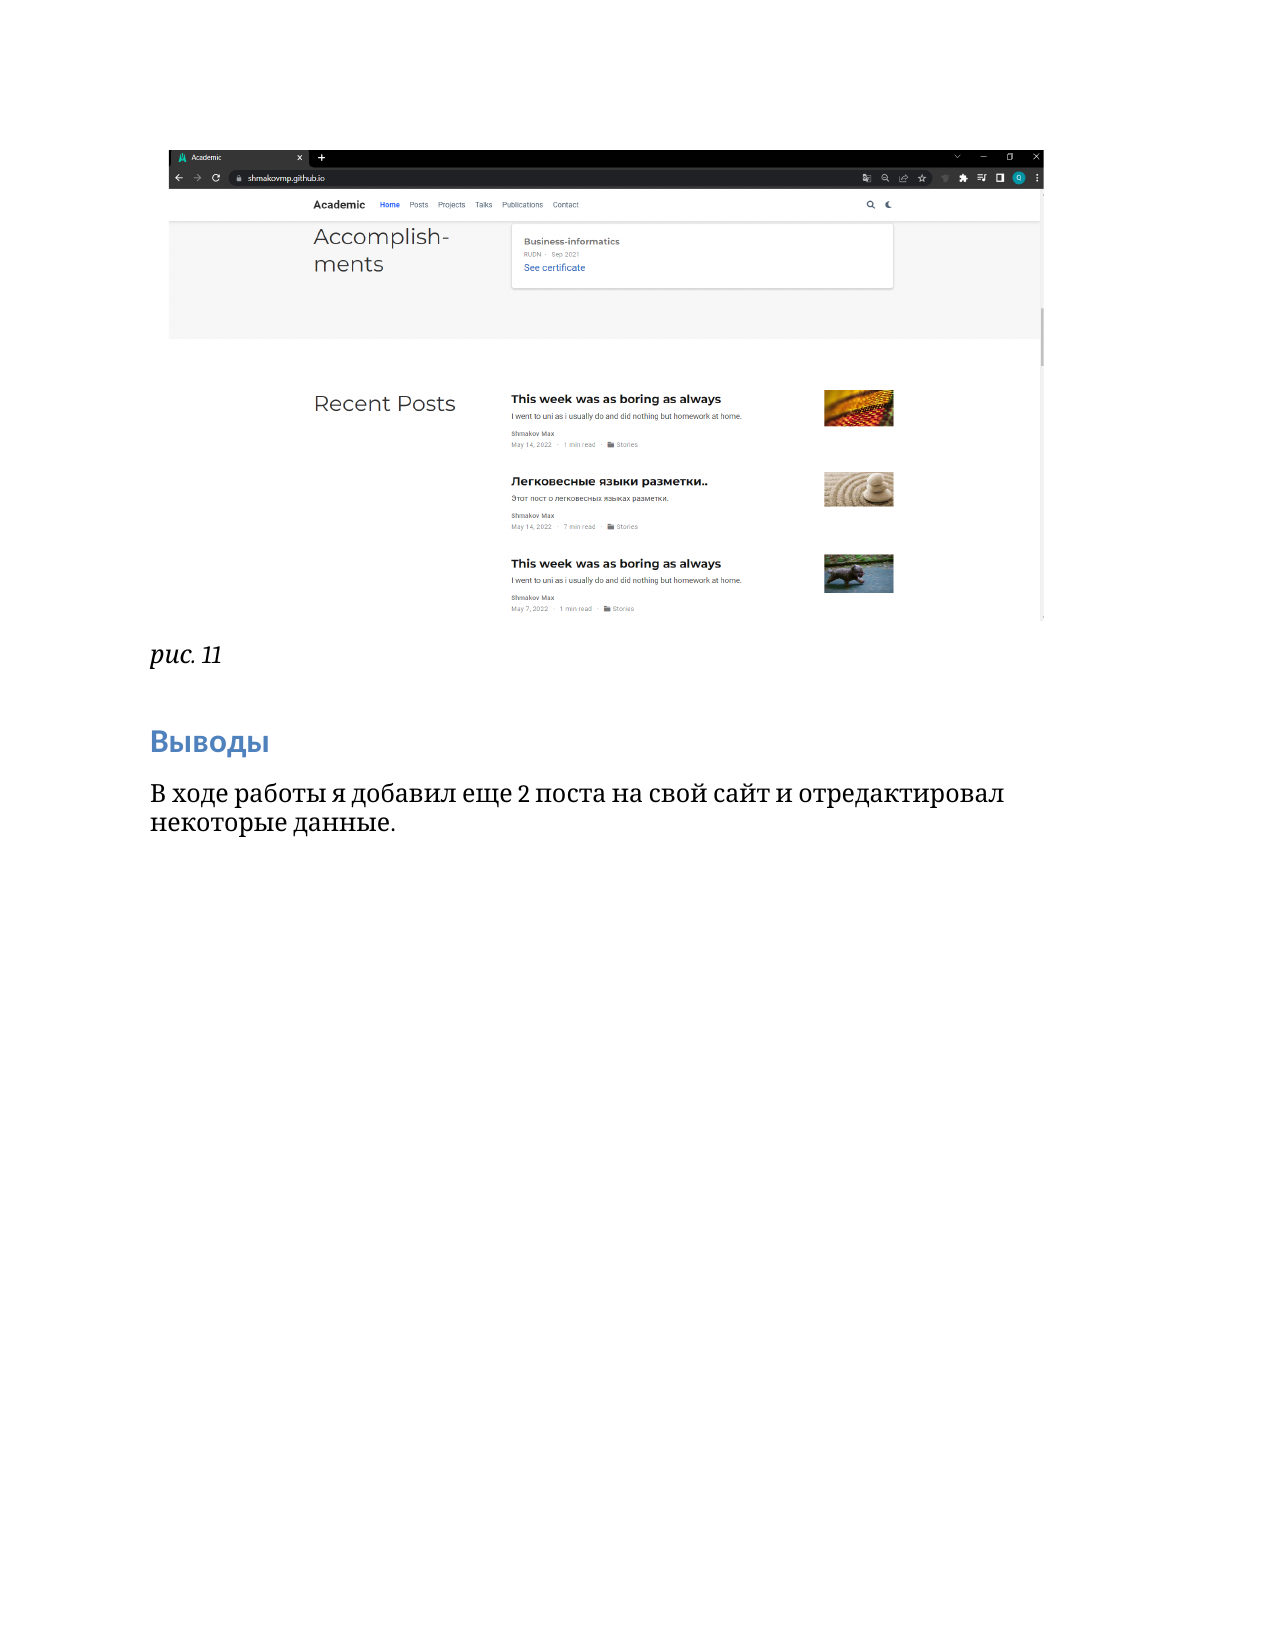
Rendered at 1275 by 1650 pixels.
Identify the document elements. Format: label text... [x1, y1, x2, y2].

subtitle Выводы [150, 720, 1125, 761]
text рис. 11 [150, 641, 1125, 670]
picture [168, 150, 1044, 621]
text В ходе работы я добавил еще 2 поста на свой сайт и отредактировал некоторые данные. [150, 780, 1125, 837]
